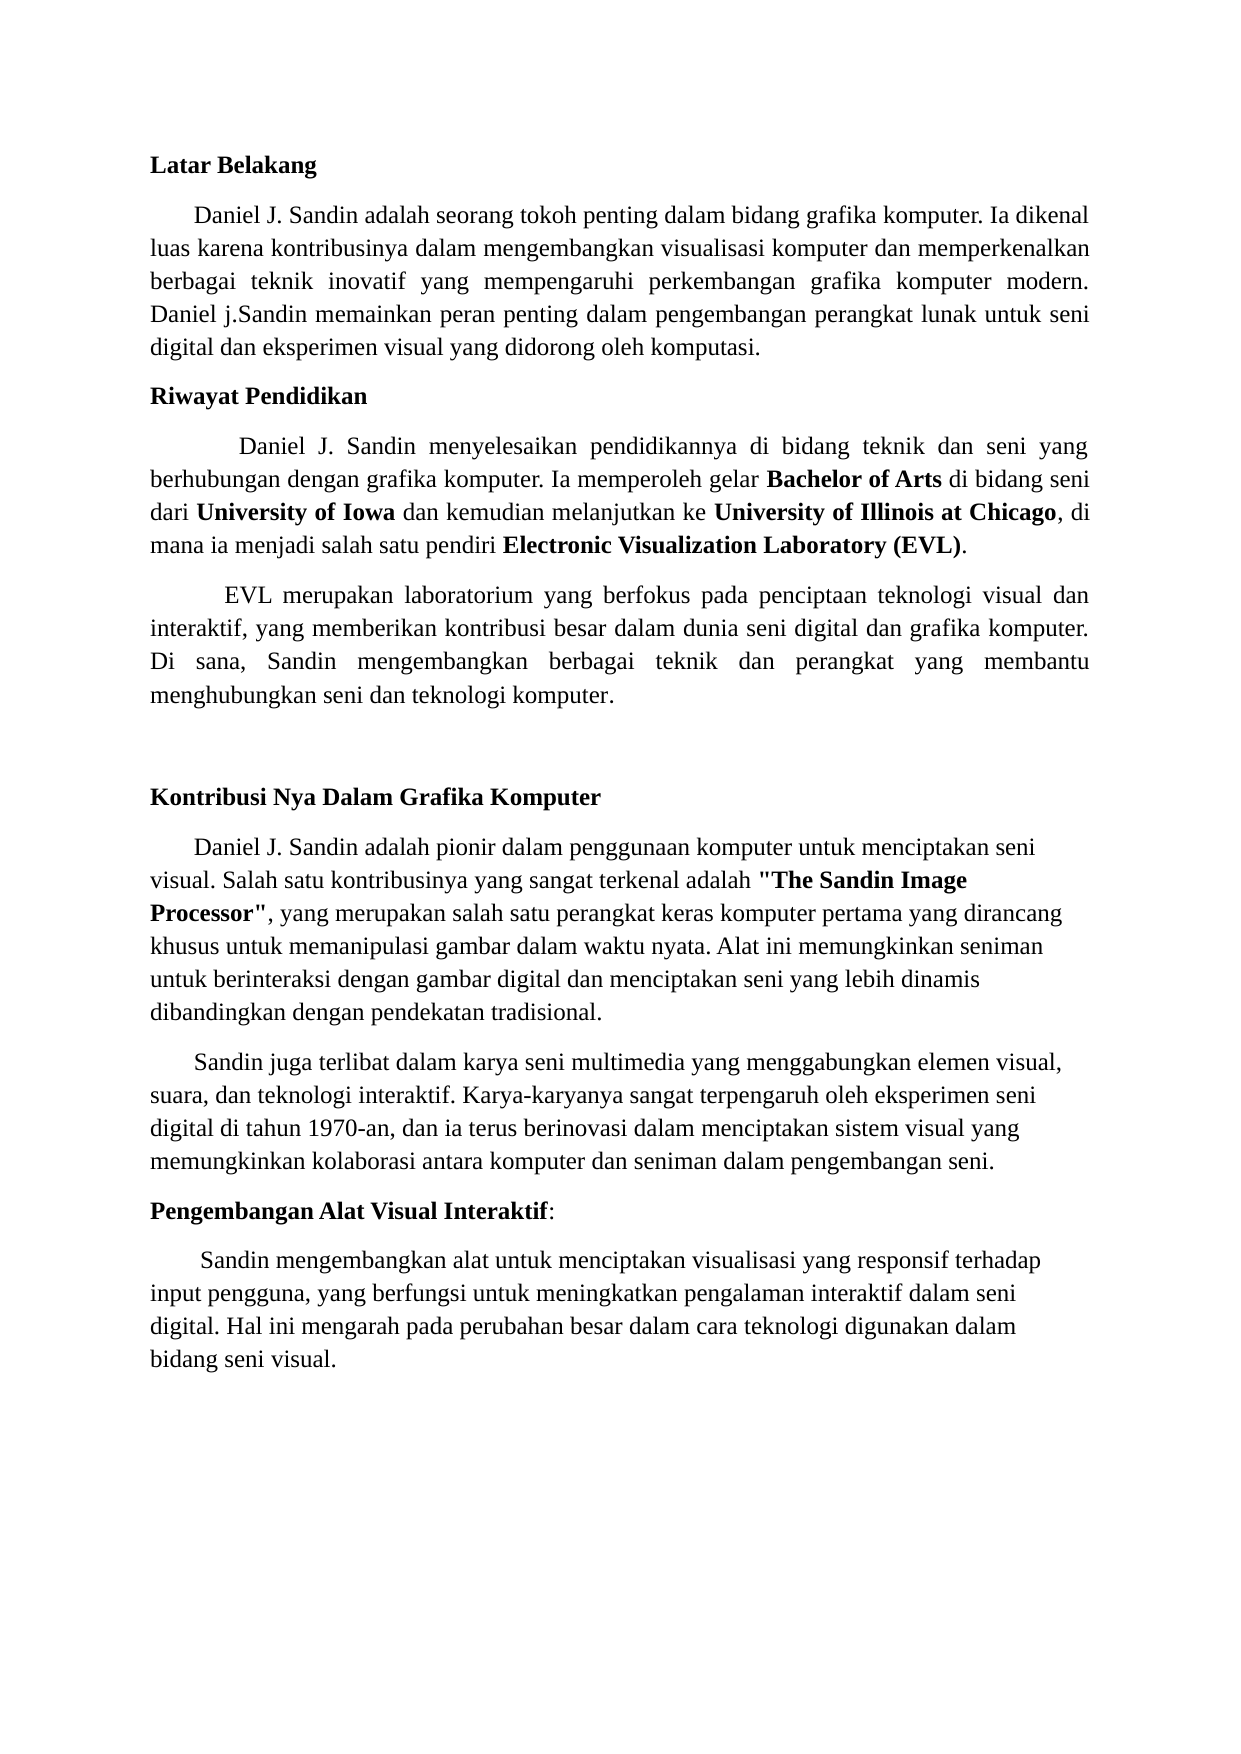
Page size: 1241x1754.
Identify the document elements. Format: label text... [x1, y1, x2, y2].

text Sandin mengembangkan alat untuk menciptakan visualisasi yang responsif terhadap input pengguna, yang berfungsi untuk meningkatkan pengalaman interaktif dalam seni digital. Hal ini mengarah pada perubahan besar dalam cara teknologi digunakan dalam bidang seni visual. [150, 1245, 1090, 1373]
text Sandin juga terlibat dalam karya seni multimedia yang menggabungkan elemen visual, suara, dan teknologi interaktif. Karya-karyanya sangat terpengaruh oleh eksperimen seni digital di tahun 1970-an, dan ia terus berinovasi dalam menciptakan sistem visual yang memungkinkan kolaborasi antara komputer dan seniman dalam pengembangan seni. [150, 1047, 1090, 1175]
text Daniel J. Sandin menyelesaikan pendidikannya di bidang teknik dan seni yang berhubungan dengan grafika komputer. Ia memperoleh gelar Bachelor of Arts di bidang seni dari University of Iowa dan kemudian melanjutkan ke University of Illinois at Chicago, di mana ia menjadi salah satu pendiri Electronic Visualization Laboratory (EVL). [150, 431, 1090, 559]
text EVL merupakan laboratorium yang berfokus pada penciptaan teknologi visual dan interaktif, yang memberikan kontribusi besar dalam dunia seni digital dan grafika komputer. Di sana, Sandin mengembangkan berbagai teknik dan perangkat yang membantu menghubungkan seni dan teknologi komputer. [150, 580, 1090, 710]
text Daniel J. Sandin adalah pionir dalam penggunaan komputer untuk menciptakan seni visual. Salah satu kontribusinya yang sangat terkenal adalah "The Sandin Image Processor", yang merupakan salah satu perangkat keras komputer pertama yang dirancang khusus untuk memanipulasi gambar dalam waktu nyata. Alat ini memungkinkan seniman untuk berinteraksi dengan gambar digital dan menciptakan seni yang lebih dinamis dibandingkan dengan pendekatan tradisional. [150, 832, 1090, 1026]
text Latar Belakang [150, 150, 1090, 179]
text Daniel J. Sandin adalah seorang tokoh penting dalam bidang grafika komputer. Ia dikenal luas karena kontribusinya dalam mengembangkan visualisasi komputer dan memperkenalkan berbagai teknik inovatif yang mempengaruhi perkembangan grafika komputer modern. Daniel j.Sandin memainkan peran penting dalam pengembangan perangkat lunak untuk seni digital dan eksperimen visual yang didorong oleh komputasi. [150, 200, 1090, 361]
text Riwayat Pendidikan [150, 381, 1090, 410]
text Pengembangan Alat Visual Interaktif: [150, 1196, 1090, 1224]
text Kontribusi Nya Dalam Grafika Komputer [150, 782, 1090, 811]
